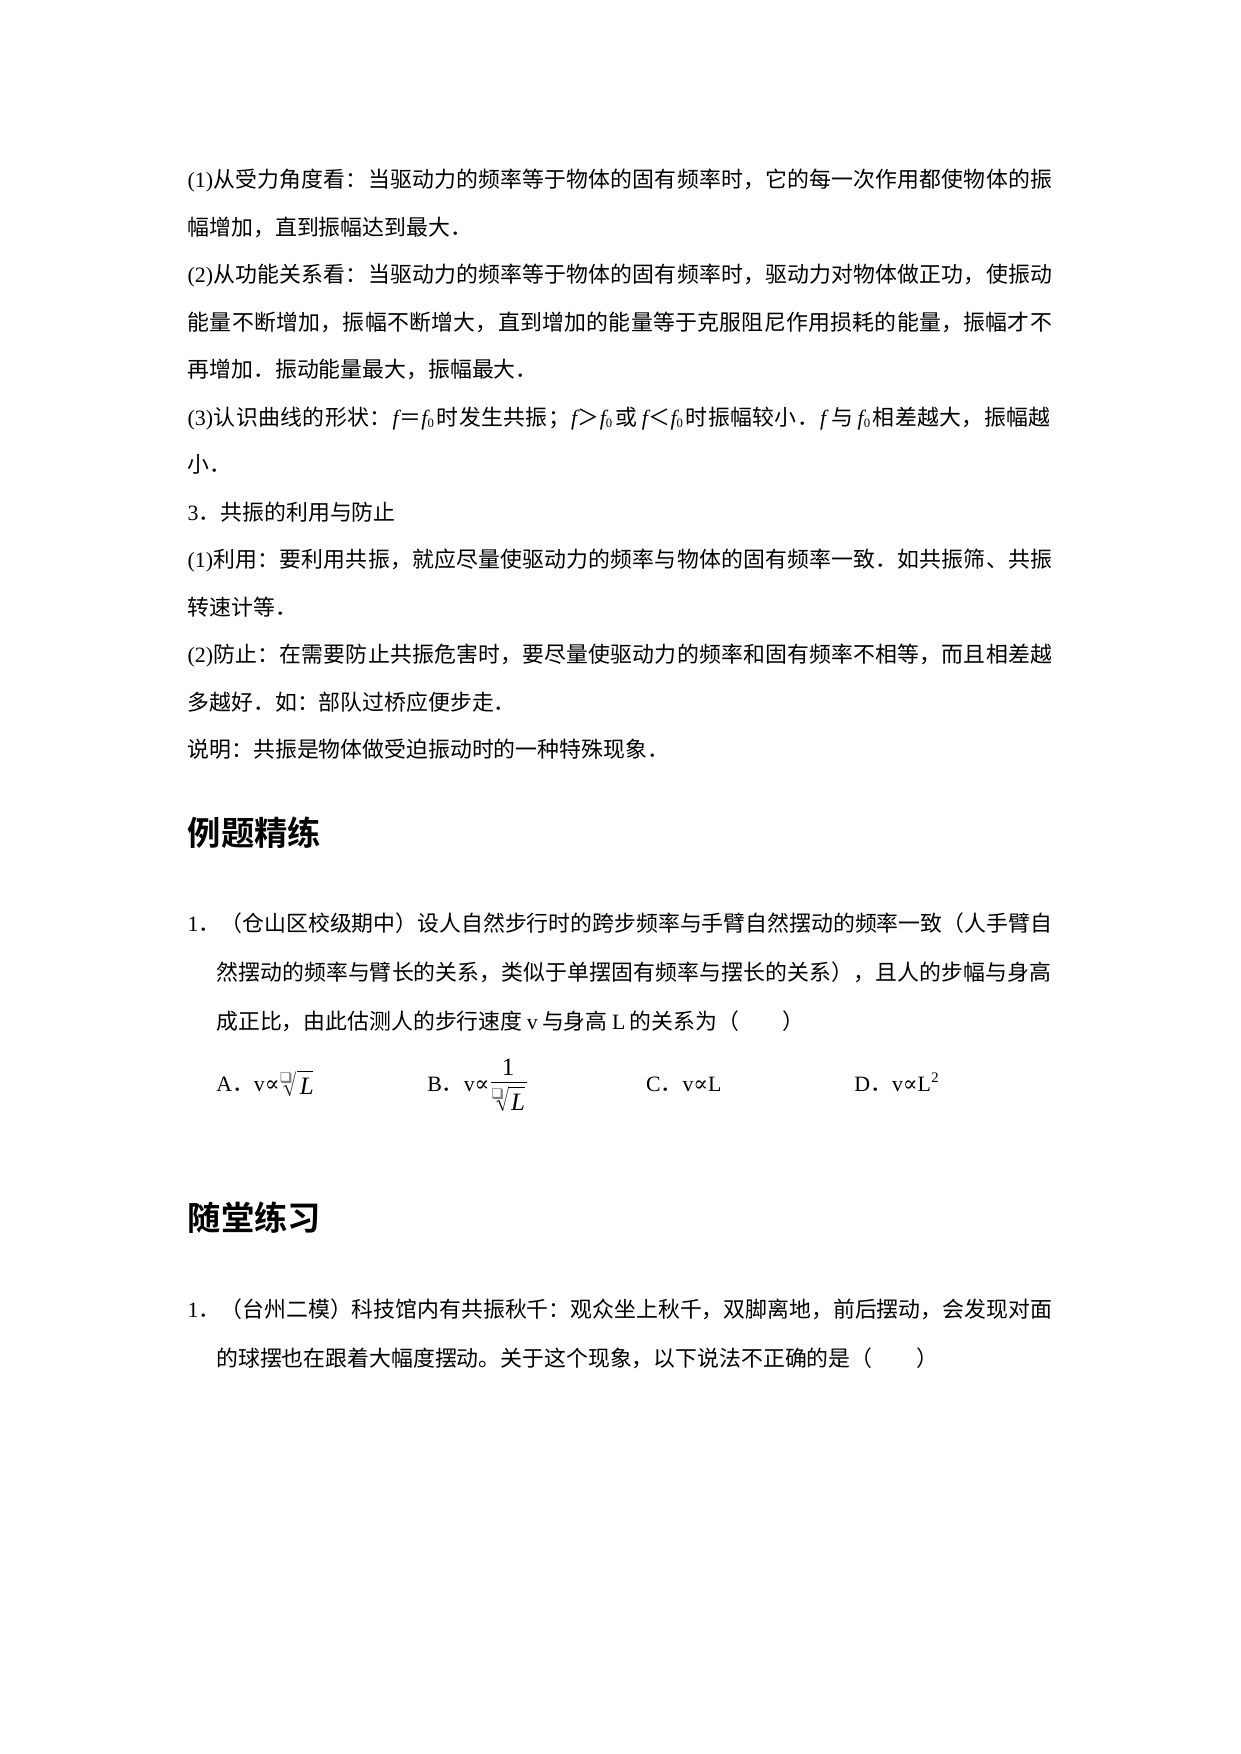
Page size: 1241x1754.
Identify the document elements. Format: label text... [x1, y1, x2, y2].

text (1)从受力角度看：当驱动力的频率等于物体的固有频率时，它的每一次作用都使物体的振幅增加，直到振幅达到最大． [187, 162, 1053, 241]
text 3．共振的利用与防止 [187, 494, 1053, 526]
text 说明：共振是物体做受迫振动时的一种特殊现象． [187, 732, 1053, 764]
text (1)利用：要利用共振，就应尽量使驱动力的频率与物体的固有频率一致．如共振筛、共振转速计等． [187, 542, 1053, 621]
text 1．（台州二模）科技馆内有共振秋千：观众坐上秋千，双脚离地，前后摆动，会发现对面的球摆也在跟着大幅度摆动。关于这个现象，以下说法不正确的是（ ） [187, 1292, 1053, 1373]
subtitle 随堂练习 [187, 1192, 1053, 1240]
subtitle 例题精练 [187, 807, 1053, 855]
text A．v∝ B．v∝ C．v∝L D．v∝L2 [187, 1052, 1053, 1117]
text 1．（仓山区校级期中）设人自然步行时的跨步频率与手臂自然摆动的频率一致（人手臂自然摆动的频率与臂长的关系，类似于单摆固有频率与摆长的关系），且人的步幅与身高成正比，由此估测人的步行速度v与身高L的关系为（ ） [187, 906, 1053, 1036]
text (2)从功能关系看：当驱动力的频率等于物体的固有频率时，驱动力对物体做正功，使振动能量不断增加，振幅不断增大，直到增加的能量等于克服阻尼作用损耗的能量，振幅才不再增加．振动能量最大，振幅最大． [187, 257, 1053, 384]
text (3)认识曲线的形状：f＝f0时发生共振；f＞f0或f＜f0时振幅较小．f与f0相差越大，振幅越小． [187, 399, 1053, 479]
text (2)防止：在需要防止共振危害时，要尽量使驱动力的频率和固有频率不相等，而且相差越多越好．如：部队过桥应便步走． [187, 637, 1053, 716]
